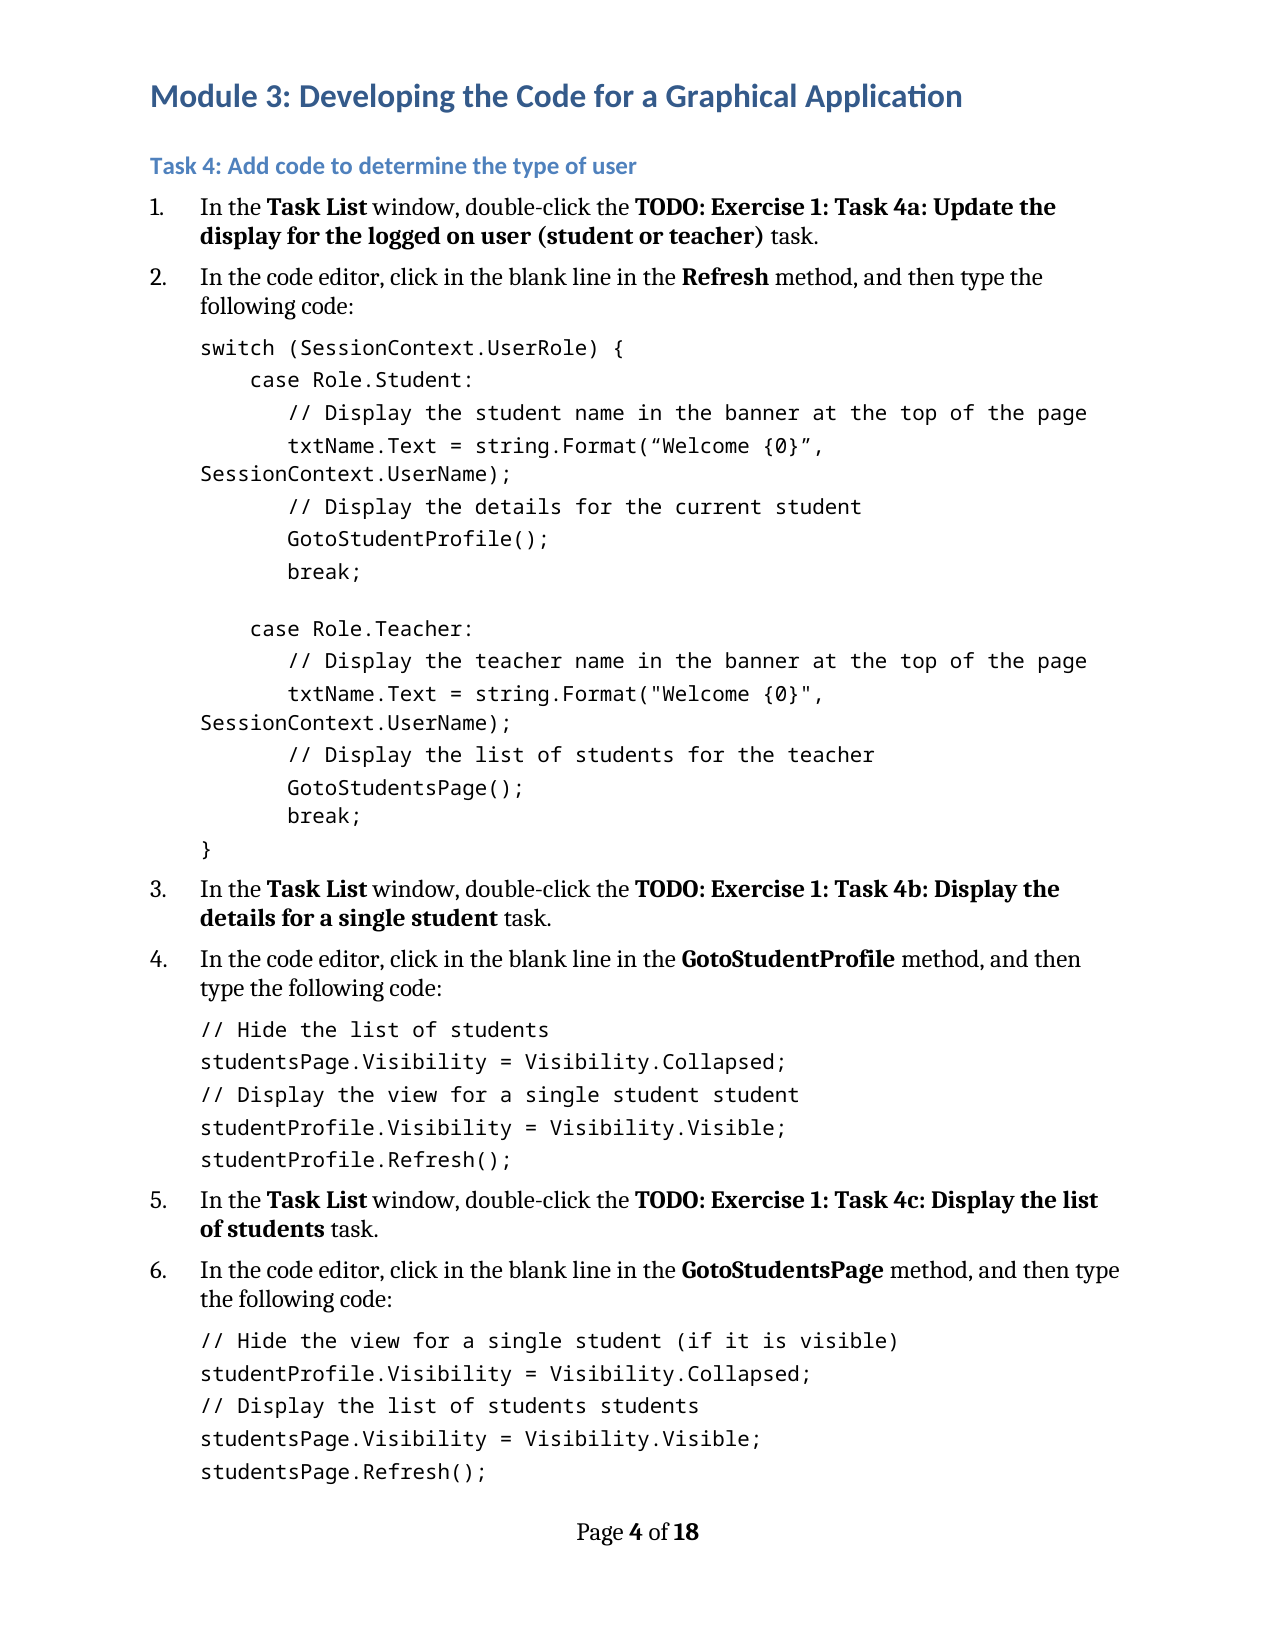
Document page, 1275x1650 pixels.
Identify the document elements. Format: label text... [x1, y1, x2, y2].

list // Display the list of students for the teacher [149, 740, 1125, 769]
list In the code editor, click in the blank line in the Refresh method, and then type the following code: [150, 263, 1125, 321]
list In the code editor, click in the blank line in the GotoStudentsPage method, and then type the following code: [150, 1256, 1125, 1314]
list // Display the details for the current student [149, 492, 1125, 520]
list In the Task List window, double-click the TODO: Exercise 1: Task 4c: Display the list of students task. [150, 1186, 1125, 1244]
list In the Task List window, double-click the TODO: Exercise 1: Task 4a: Update the display for the logged on user (student or teacher) task. [150, 193, 1125, 251]
text switch (SessionContext.UserRole) { [199, 333, 1125, 361]
list GotoStudentsPage(); break; [149, 773, 1125, 830]
list studentsPage.Refresh(); [150, 1457, 1125, 1485]
list txtName.Text = string.Format("Welcome {0}", SessionContext.UserName); [149, 679, 1125, 736]
text // Hide the list of students [199, 1015, 1125, 1043]
text // Hide the view for a single student (if it is visible) [199, 1326, 1125, 1354]
text txtName.Text = string.Format(“Welcome {0}”, SessionContext.UserName); [199, 431, 1125, 488]
text // Display the student name in the banner at the top of the page [199, 398, 1125, 427]
list // Display the view for a single student student [149, 1080, 1125, 1108]
list GotoStudentProfile(); [149, 524, 1125, 553]
list studentsPage.Visibility = Visibility.Visible; [149, 1424, 1125, 1452]
list } [150, 834, 1125, 862]
list In the code editor, click in the blank line in the GotoStudentProfile method, and then type the following code: [150, 945, 1125, 1002]
list studentProfile.Refresh(); [150, 1145, 1125, 1174]
list In the Task List window, double-click the TODO: Exercise 1: Task 4b: Display the details for a single student task. [150, 875, 1125, 932]
text case Role.Student: [199, 366, 1125, 394]
list // Display the list of students students [149, 1391, 1125, 1420]
list studentProfile.Visibility = Visibility.Visible; [149, 1113, 1125, 1141]
subtitle Task 4: Add code to determine the type of user [150, 150, 1125, 181]
text studentProfile.Visibility = Visibility.Collapsed; [199, 1359, 1125, 1387]
list break; case Role.Teacher: [149, 557, 1125, 642]
list // Display the teacher name in the banner at the top of the page [149, 647, 1125, 675]
text studentsPage.Visibility = Visibility.Collapsed; [199, 1047, 1125, 1076]
